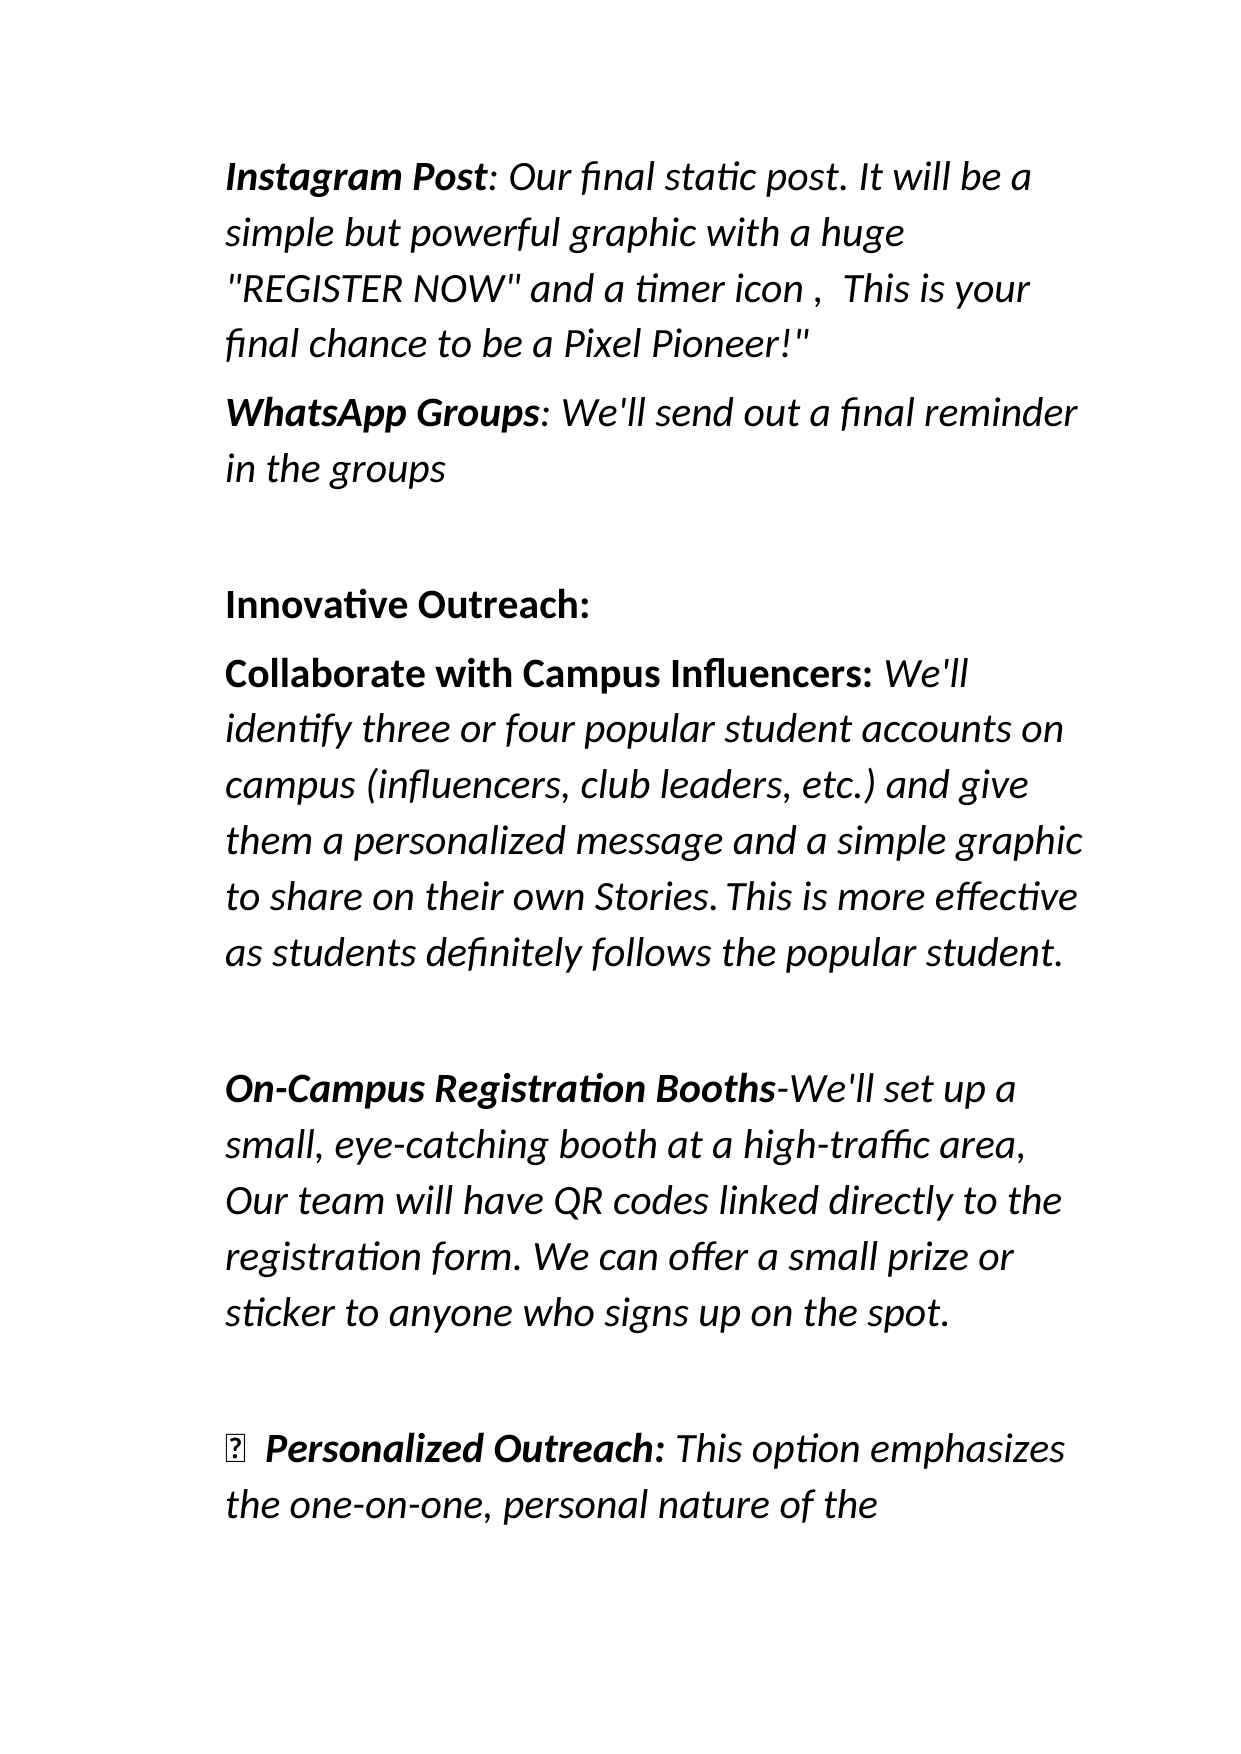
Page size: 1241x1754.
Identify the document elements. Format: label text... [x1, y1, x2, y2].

text Collaborate with Campus Influencers: We'll identify three or four popular student accounts on campus (influencers, club leaders, etc.) and give them a personalized message and a simple graphic to share on their own Stories. This is more effective as students definitely follows the popular student. [225, 647, 1090, 977]
text Innovative Outreach: [225, 578, 1090, 629]
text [225, 1422, 1090, 1529]
text Instagram Post: Our final static post. It will be a simple but powerful graphic with a huge "REGISTER NOW" and a timer icon , This is your final chance to be a Pixel Pioneer!" [225, 150, 1090, 368]
text On-Campus Registration Booths-We'll set up a small, eye-catching booth at a high-traffic area, Our team will have QR codes linked directly to the registration form. We can offer a small prize or sticker to anyone who signs up on the spot. [225, 1062, 1090, 1337]
text WhatsApp Groups: We'll send out a final reminder in the groups [225, 386, 1090, 492]
